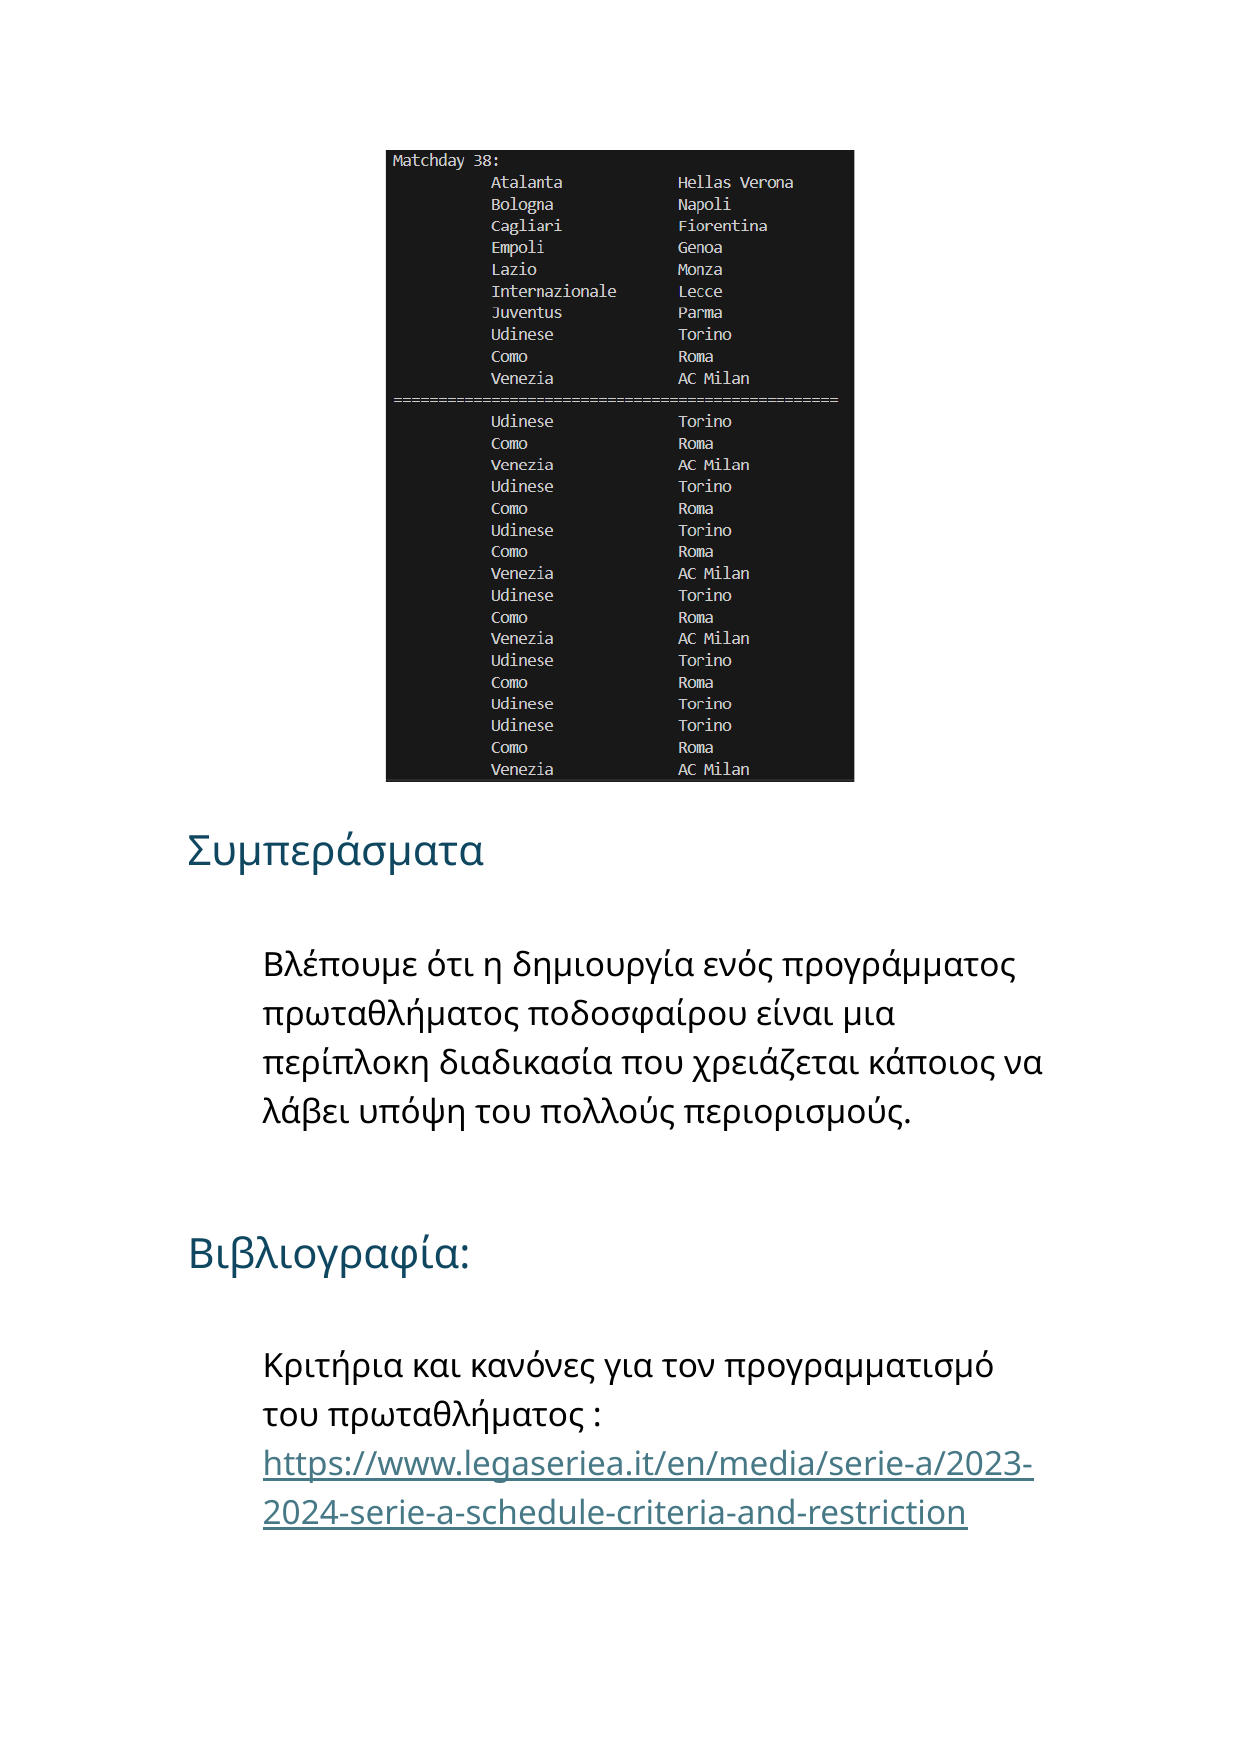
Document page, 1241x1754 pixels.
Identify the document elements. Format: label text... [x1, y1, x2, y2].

subtitle Βιβλιογραφία: [187, 1223, 1053, 1280]
subtitle Συμπεράσματα [187, 821, 1053, 878]
list Κριτήρια και κανόνες για τον προγραμματισμό του πρωταθλήματος : https://www.legaseriea.it/en/media/serie-a/2023-2024-serie-a-schedule-criteria-and-restriction [262, 1342, 1053, 1534]
list Βλέπουμε ότι η δημιουργία ενός προγράμματος πρωταθλήματος ποδοσφαίρου είναι μια περίπλοκη διαδικασία που χρειάζεται κάποιος να λάβει υπόψη του πολλούς περιορισμούς. [262, 941, 1053, 1133]
picture [385, 150, 855, 782]
